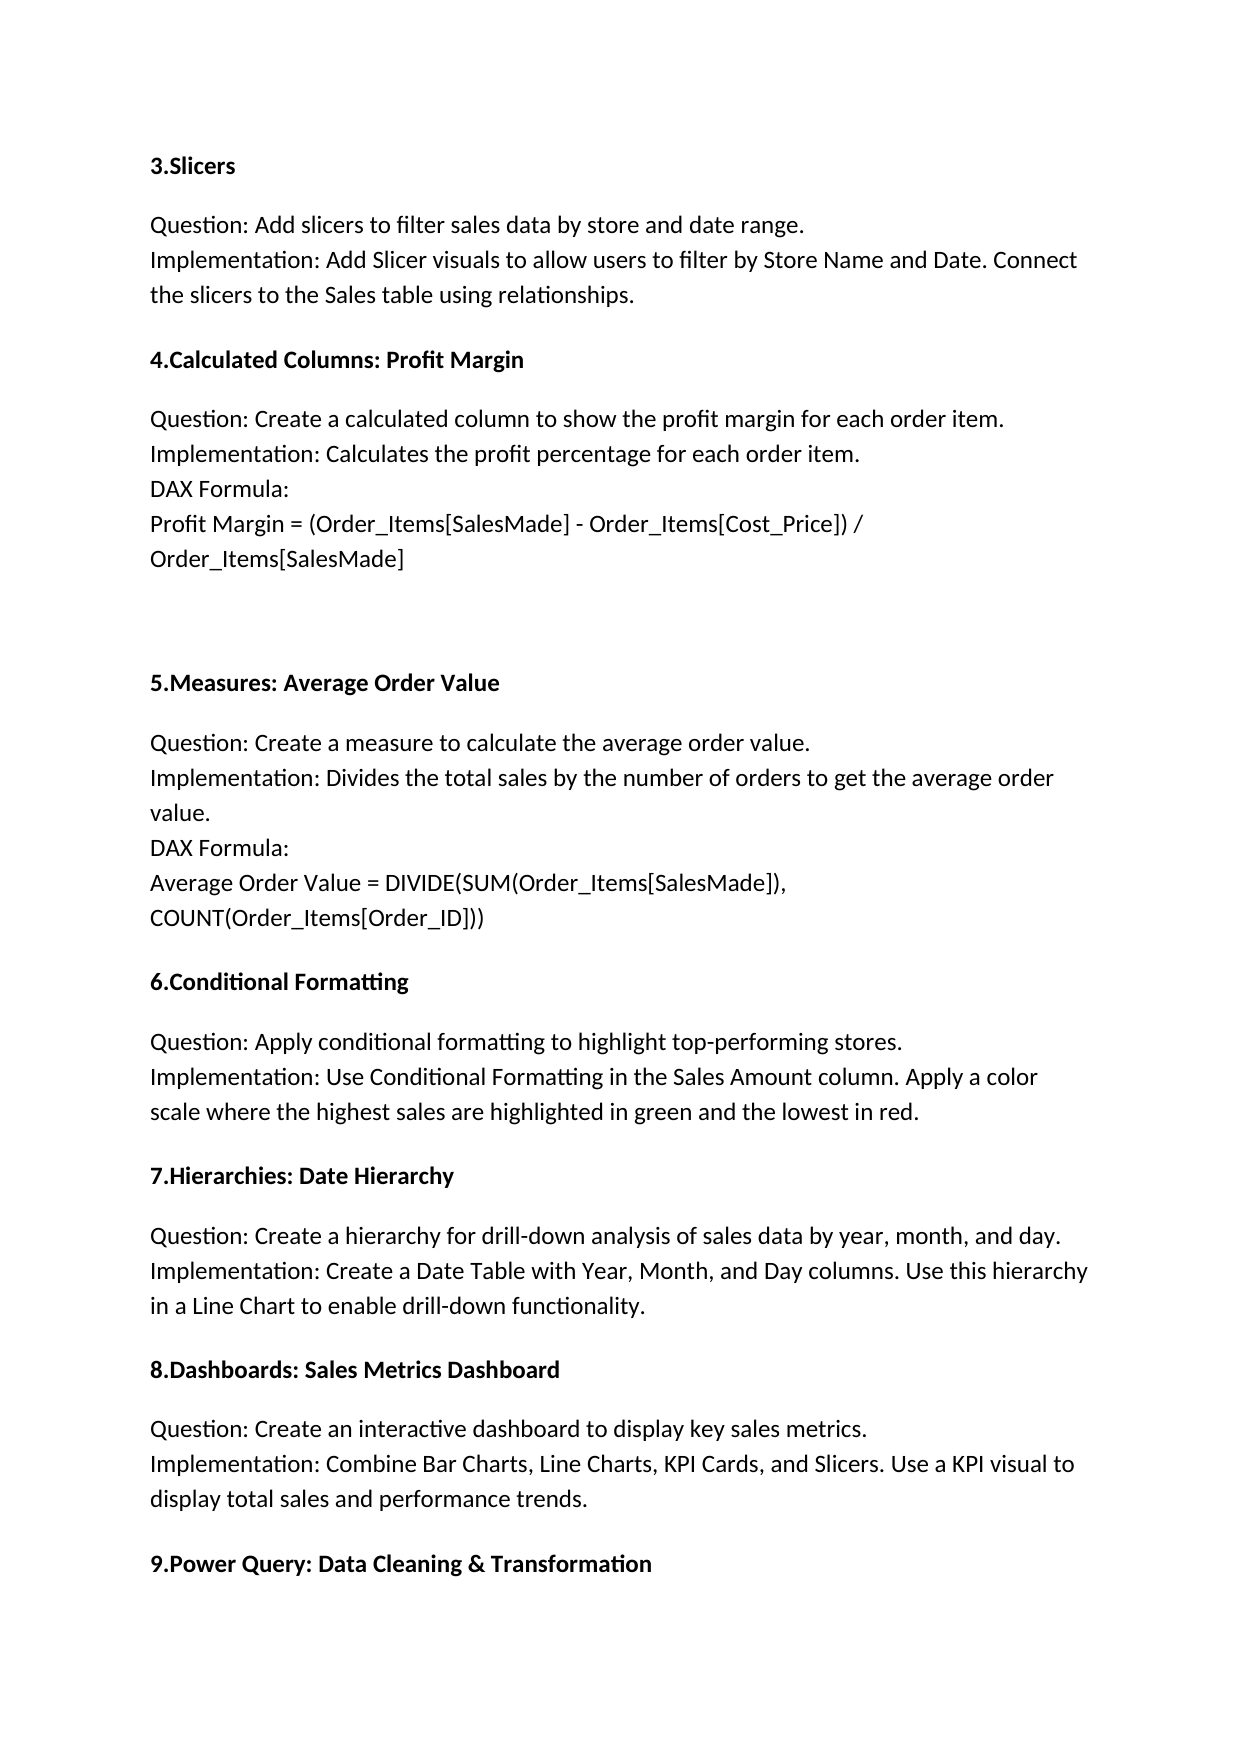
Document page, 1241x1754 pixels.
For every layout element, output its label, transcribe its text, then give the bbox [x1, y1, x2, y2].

subtitle 3.Slicers [150, 150, 1090, 181]
text Implementation: Combine Bar Charts, Line Charts, KPI Cards, and Slicers. Use a KPI visual to display total sales and performance trends. [150, 1449, 1090, 1514]
text Question: Create an interactive dashboard to display key sales metrics. [150, 1414, 1090, 1444]
text Implementation: Create a Date Table with Year, Month, and Day columns. Use this hierarchy in a Line Chart to enable drill-down functionality. [150, 1255, 1090, 1320]
text Question: Apply conditional formatting to highlight top-performing stores. [150, 1026, 1090, 1056]
text Implementation: Calculates the profit percentage for each order item. [150, 438, 1090, 469]
subtitle 5.Measures: Average Order Value [150, 667, 1090, 698]
text Question: Add slicers to filter sales data by store and date range. [150, 210, 1090, 240]
text DAX Formula: [150, 832, 1090, 863]
text Implementation: Add Slicer visuals to allow users to filter by Store Name and Date. Connect the slicers to the Sales table using relationships. [150, 245, 1090, 310]
text DAX Formula: [150, 473, 1090, 504]
subtitle 7.Hierarchies: Date Hierarchy [150, 1160, 1090, 1191]
text Question: Create a measure to calculate the average order value. [150, 727, 1090, 758]
text Question: Create a calculated column to show the profit margin for each order item. [150, 403, 1090, 434]
text Profit Margin = (Order_Items[SalesMade] - Order_Items[Cost_Price]) / Order_Items[SalesMade] [150, 508, 1090, 574]
subtitle 9.Power Query: Data Cleaning & Transformation [150, 1548, 1090, 1578]
text Average Order Value = DIVIDE(SUM(Order_Items[SalesMade]), COUNT(Order_Items[Order_ID])) [150, 867, 1090, 933]
text Implementation: Divides the total sales by the number of orders to get the average order value. [150, 762, 1090, 828]
subtitle 8.Dashboards: Sales Metrics Dashboard [150, 1354, 1090, 1384]
subtitle 6.Conditional Formatting [150, 966, 1090, 997]
subtitle 4.Calculated Columns: Profit Margin [150, 344, 1090, 374]
text Implementation: Use Conditional Formatting in the Sales Amount column. Apply a color scale where the highest sales are highlighted in green and the lowest in red. [150, 1061, 1090, 1126]
text Question: Create a hierarchy for drill-down analysis of sales data by year, month, and day. [150, 1220, 1090, 1250]
